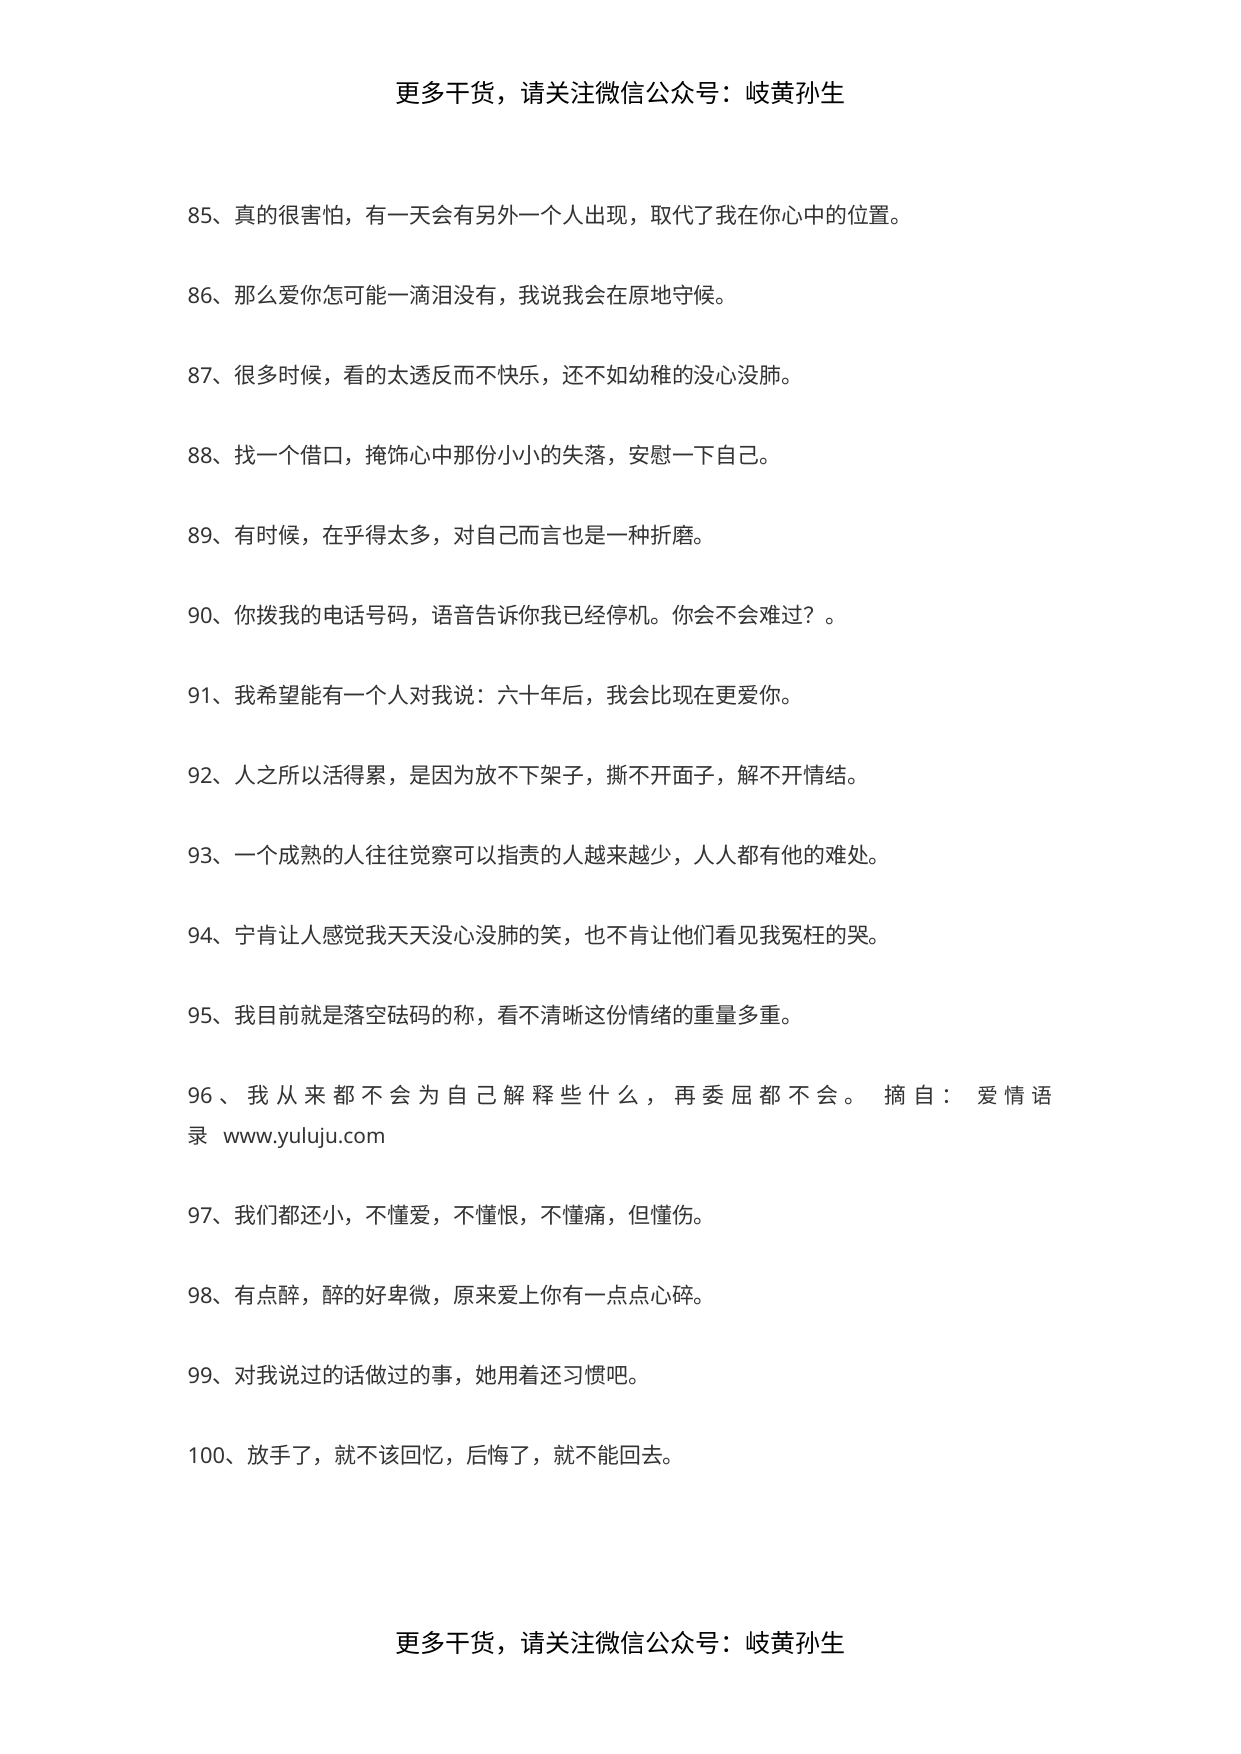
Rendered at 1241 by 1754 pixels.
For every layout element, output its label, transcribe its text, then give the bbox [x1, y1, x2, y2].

text 86、那么爱你怎可能一滴泪没有，我说我会在原地守候。 [187, 230, 1053, 310]
text 98、有点醉，醉的好卑微，原来爱上你有一点点心碎。 [187, 1230, 1053, 1310]
text 89、有时候，在乎得太多，对自己而言也是一种折磨。 [187, 470, 1053, 550]
text 90、你拨我的电话号码，语音告诉你我已经停机。你会不会难过？。 [187, 550, 1053, 630]
text 97、我们都还小，不懂爱，不懂恨，不懂痛，但懂伤。 [187, 1150, 1053, 1230]
text 87、很多时候，看的太透反而不快乐，还不如幼稚的没心没肺。 [187, 310, 1053, 390]
text 99、对我说过的话做过的事，她用着还习惯吧。 [187, 1310, 1053, 1390]
text 93、一个成熟的人往往觉察可以指责的人越来越少，人人都有他的难处。 [187, 790, 1053, 870]
text 88、找一个借口，掩饰心中那份小小的失落，安慰一下自己。 [187, 390, 1053, 470]
text 100、放手了，就不该回忆，后悔了，就不能回去。 [187, 1390, 1053, 1470]
text 92、人之所以活得累，是因为放不下架子，撕不开面子，解不开情结。 [187, 710, 1053, 790]
text 95、我目前就是落空砝码的称，看不清晰这份情绪的重量多重。 [187, 950, 1053, 1030]
text 96、我从来都不会为自己解释些什么，再委屈都不会。 摘自： 爱情语录 www.yuluju.com [187, 1030, 1053, 1150]
text 85、真的很害怕，有一天会有另外一个人出现，取代了我在你心中的位置。 [187, 150, 1053, 230]
text 91、我希望能有一个人对我说：六十年后，我会比现在更爱你。 [187, 630, 1053, 710]
text 94、宁肯让人感觉我天天没心没肺的笑，也不肯让他们看见我冤枉的哭。 [187, 870, 1053, 950]
